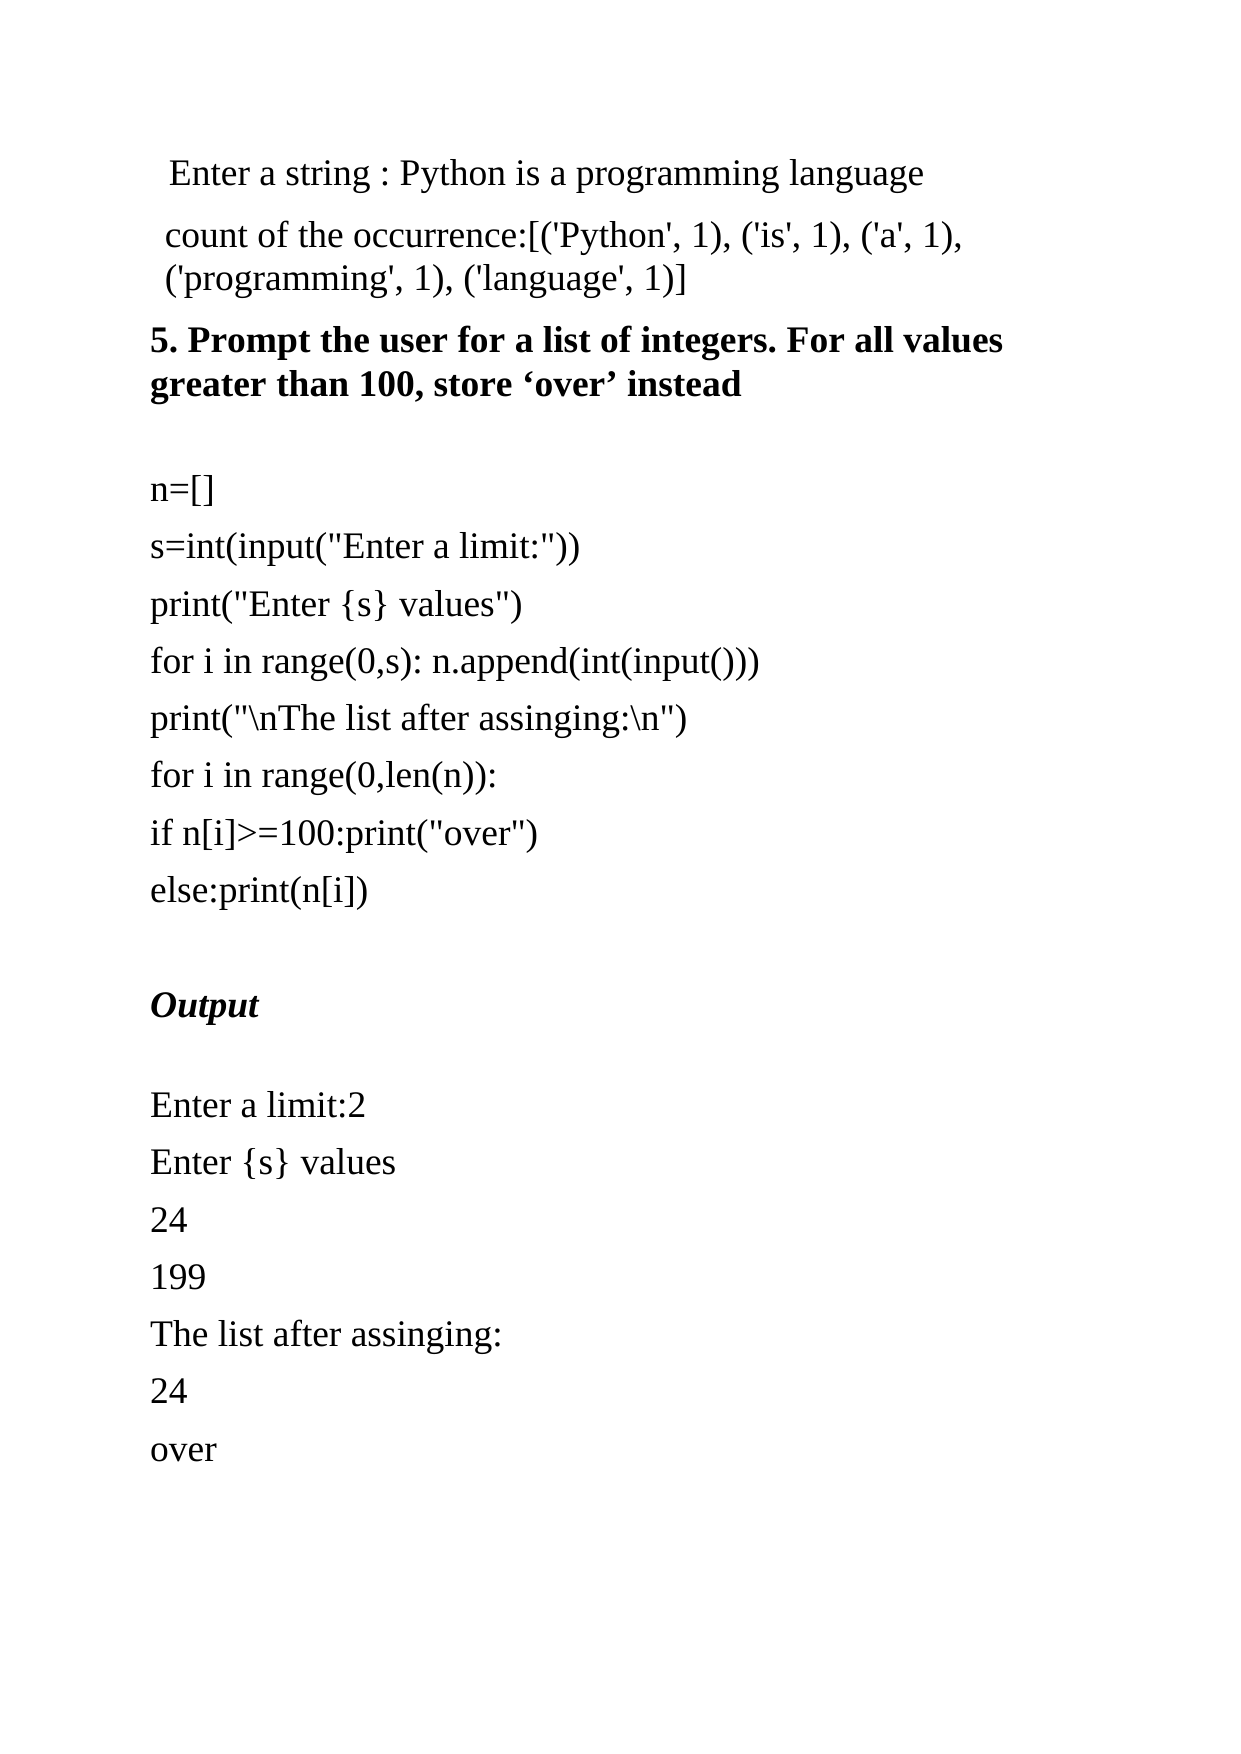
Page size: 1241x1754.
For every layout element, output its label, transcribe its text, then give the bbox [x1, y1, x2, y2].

text print("Enter {s} values") [150, 581, 1090, 624]
text 5. Prompt the user for a list of integers. For all values greater than 100, store ‘over’ instead [150, 318, 1090, 404]
text Enter a limit:2 [150, 1082, 1090, 1126]
text else:print(n[i]) [150, 867, 1090, 911]
text Enter a string : Python is a programming language [150, 150, 1090, 193]
text count of the occurrence:[('Python', 1), ('is', 1), ('a', 1), ('programming', 1), ('language', 1)] [164, 212, 1090, 298]
text if n[i]>=100:print("over") [150, 810, 1090, 853]
text 24 [150, 1369, 1090, 1412]
text Output [150, 982, 1090, 1025]
text for i in range(0,s): n.append(int(input())) [150, 638, 1090, 681]
text for i in range(0,len(n)): [150, 753, 1090, 796]
text Enter {s} values [150, 1140, 1090, 1183]
text 24 [150, 1197, 1090, 1240]
text s=int(input("Enter a limit:")) [150, 524, 1090, 567]
text over [150, 1426, 1090, 1469]
text n=[] [150, 466, 1090, 509]
text The list after assinging: [150, 1312, 1090, 1355]
text print("\nThe list after assinging:\n") [150, 696, 1090, 739]
text 199 [150, 1254, 1090, 1297]
